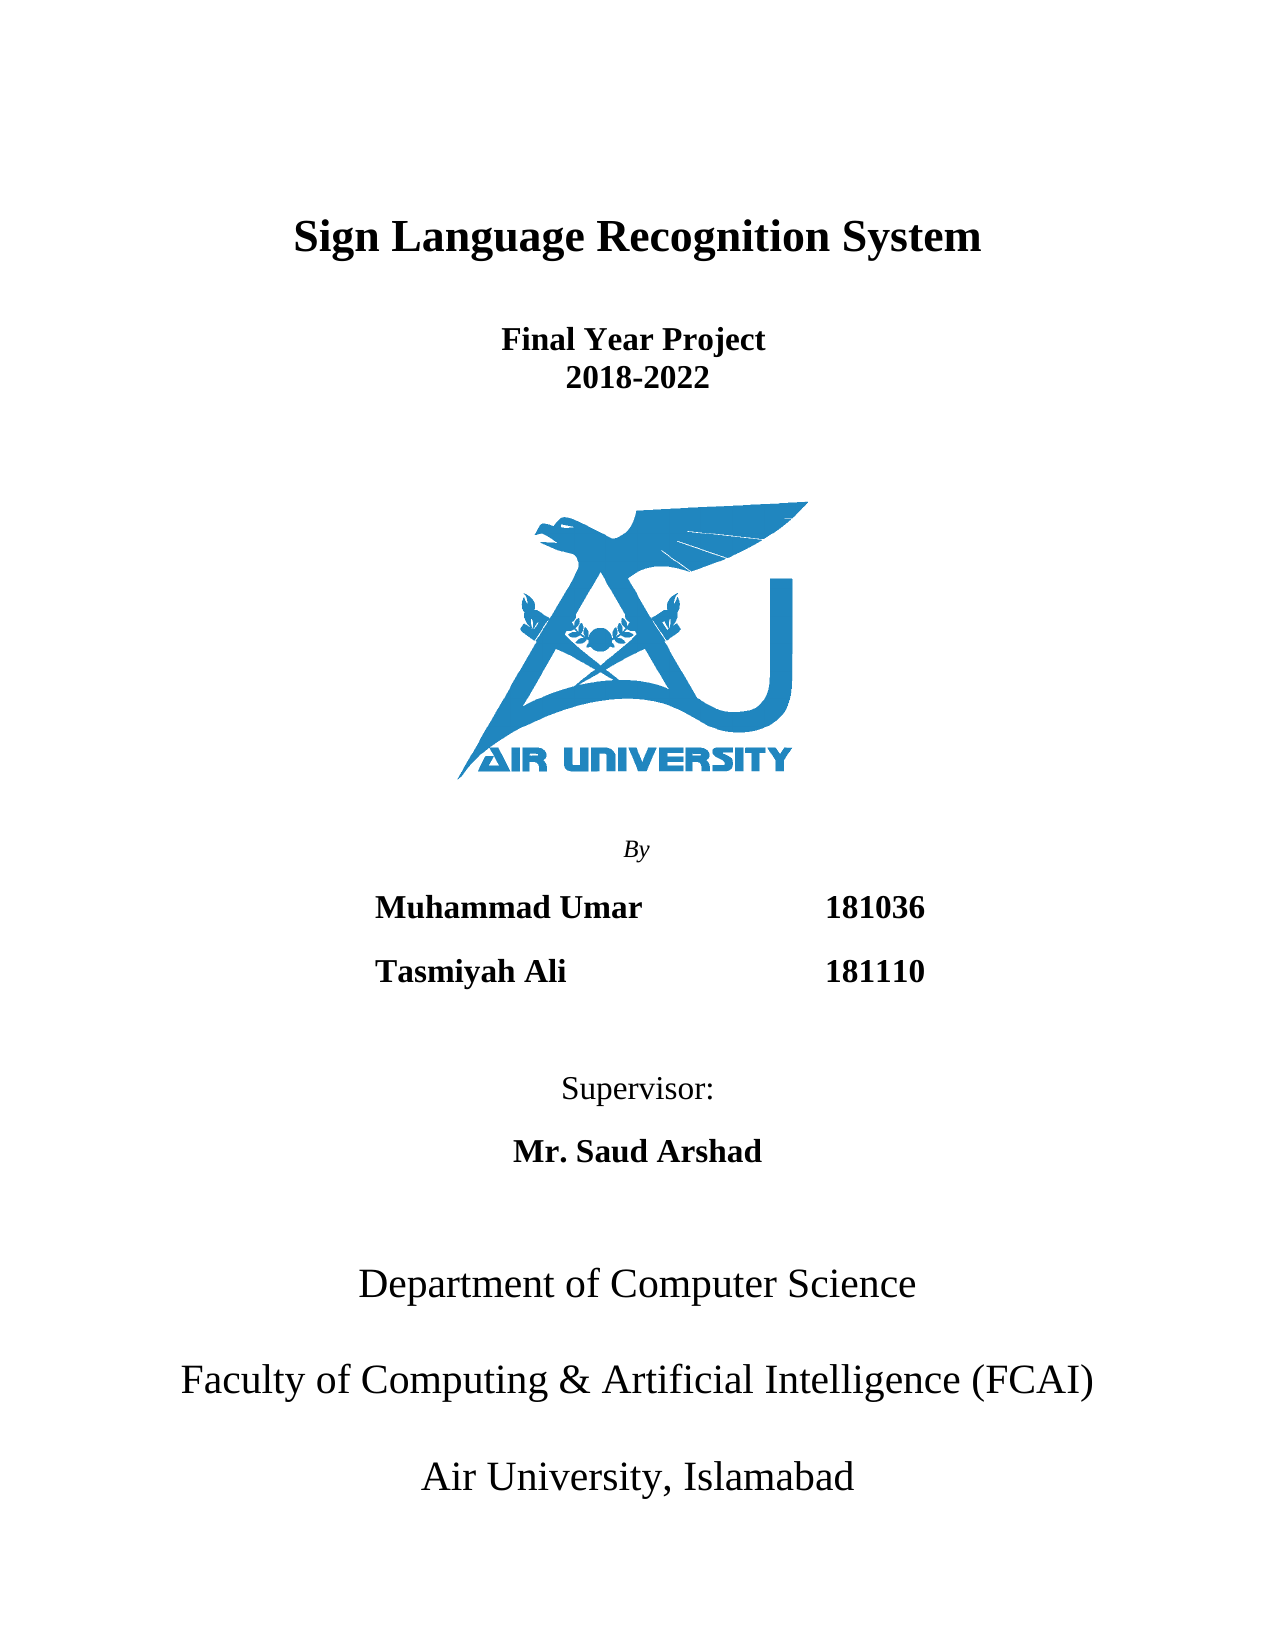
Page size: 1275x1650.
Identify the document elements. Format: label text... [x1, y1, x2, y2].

title Sign Language Recognition System [150, 208, 1125, 261]
text By [150, 834, 1125, 863]
text Department of Computer Science [150, 1258, 1125, 1306]
text Faculty of Computing & Artificial Intelligence (FCAI) [150, 1355, 1125, 1403]
text Mr. Saud Arshad [150, 1131, 1125, 1170]
text Tasmiyah Ali 181110 [375, 951, 1125, 989]
text Supervisor: [150, 1068, 1125, 1106]
text Muhammad Umar 181036 [375, 888, 1125, 926]
text Air University, Islamabad [150, 1452, 1125, 1500]
subtitle Final Year Project 2018-2022 [150, 319, 1125, 396]
picture [417, 479, 859, 809]
